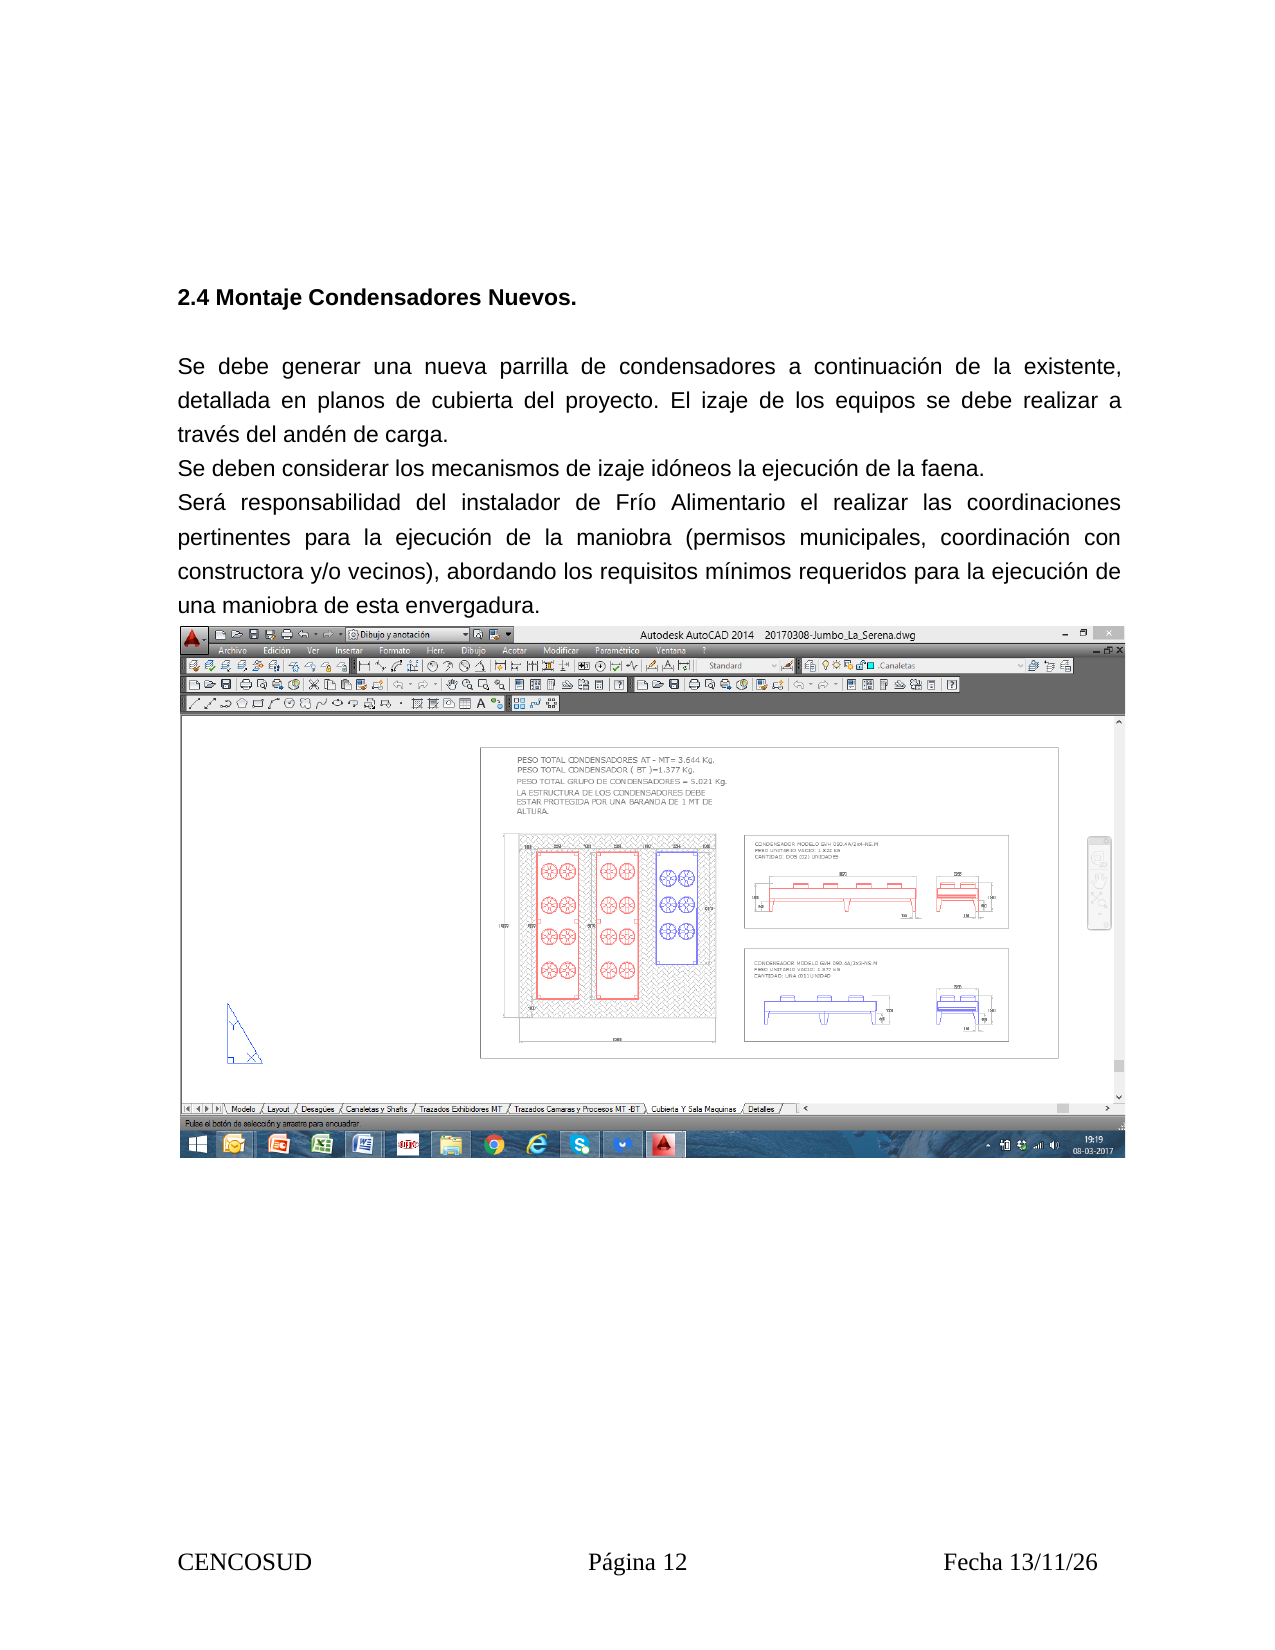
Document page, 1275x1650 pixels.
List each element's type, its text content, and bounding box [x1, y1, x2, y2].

list Será responsabilidad del instalador de Frío Alimentario el realizar las coordinaciones pertinentes para la ejecución de la maniobra (permisos municipales, coordinación con constructora y/o vecinos), abordando los requisitos mínimos requeridos para la ejecución de una maniobra de esta envergadura. [177, 489, 1122, 618]
list Se deben considerar los mecanismos de izaje idóneos la ejecución de la faena. [177, 455, 1122, 481]
picture [180, 626, 1125, 1158]
list Se debe generar una nueva parrilla de condensadores a continuación de la existente, detallada en planos de cubierta del proyecto. El izaje de los equipos se debe realizar a través del andén de carga. [177, 353, 1122, 447]
text 2.4 Montaje Condensadores Nuevos. [177, 284, 1122, 311]
